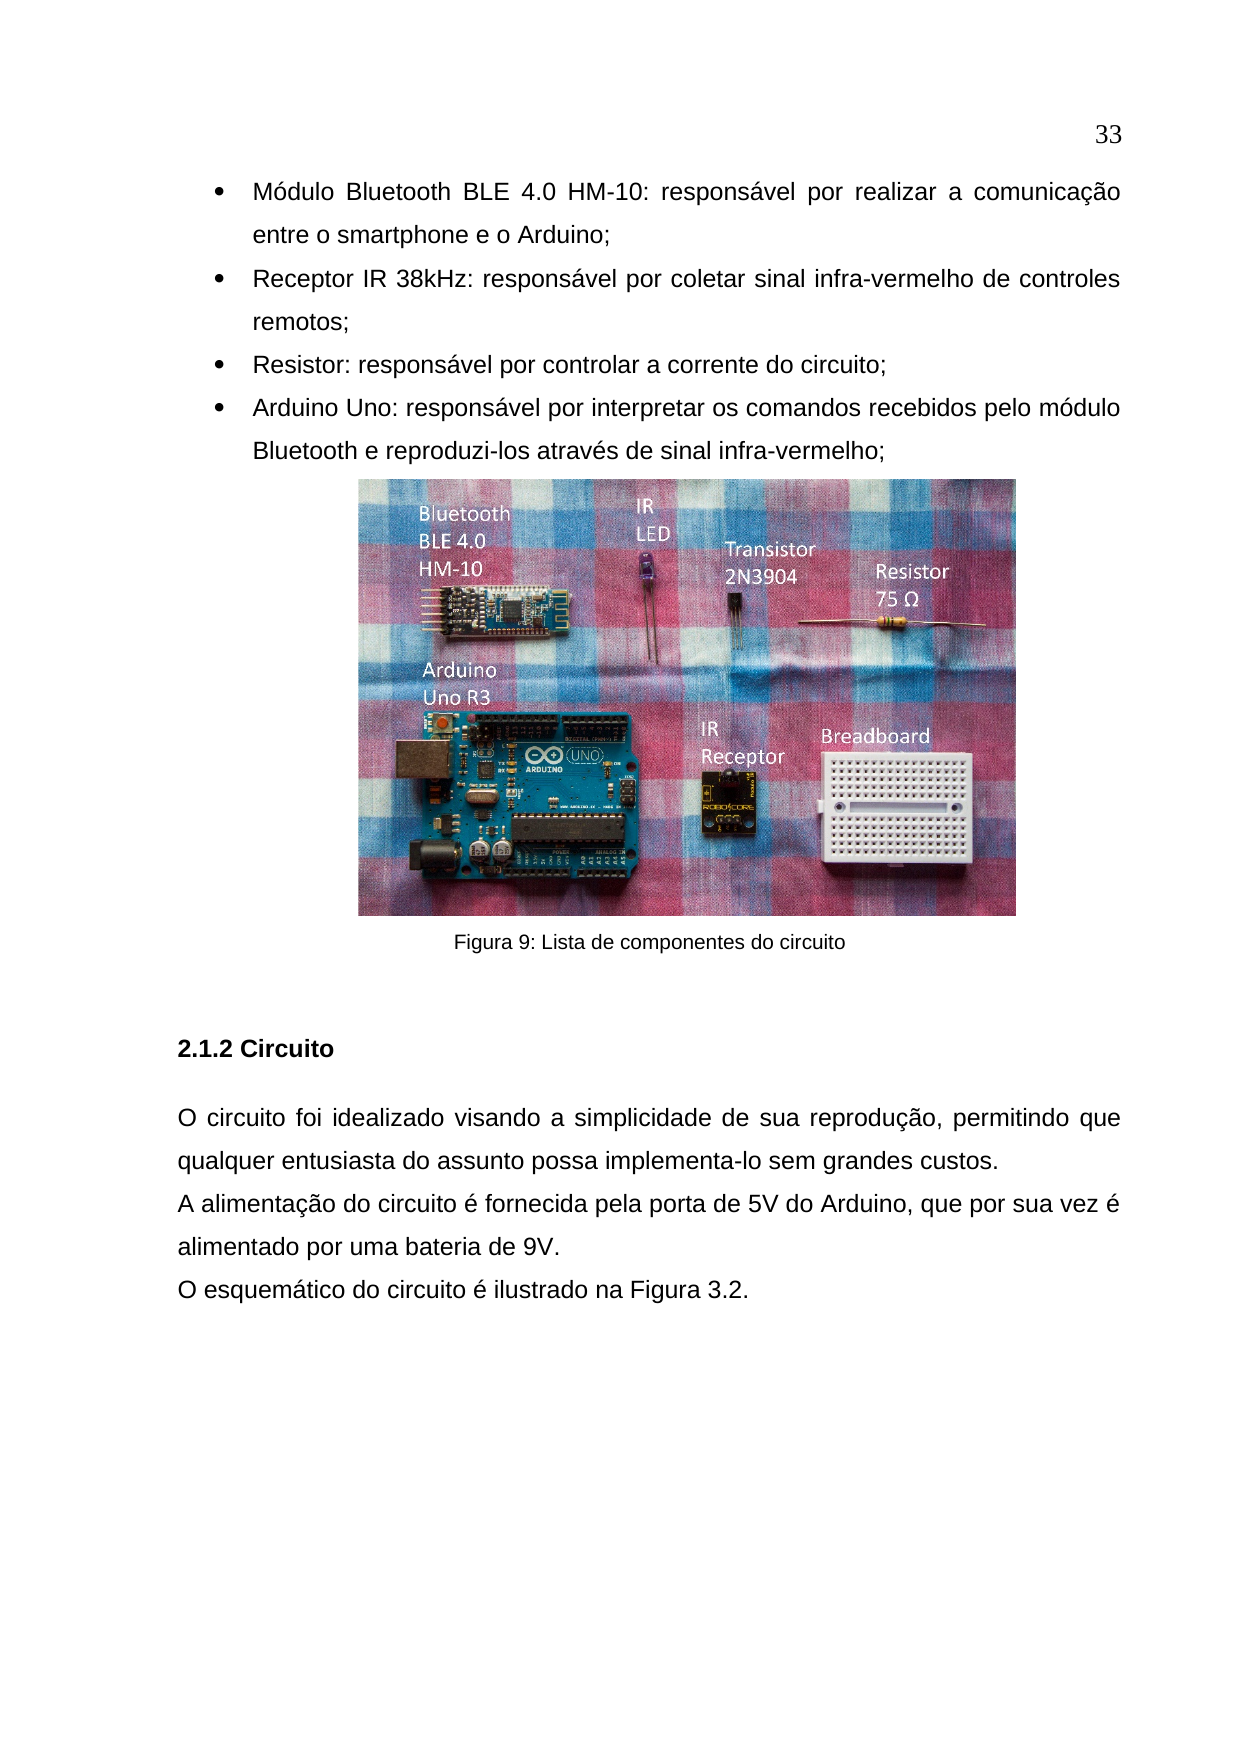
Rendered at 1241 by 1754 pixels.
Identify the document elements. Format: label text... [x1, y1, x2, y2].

subtitle Circuito [177, 1034, 1122, 1063]
picture [358, 479, 1016, 916]
text O esquemático do circuito é ilustrado na Figura 3.2. [177, 1275, 1122, 1304]
text O circuito foi idealizado visando a simplicidade de sua reprodução, permitindo que qualquer entusiasta do assunto possa implementa-lo sem grandes custos. [177, 1103, 1122, 1174]
list Receptor IR 38kHz: responsável por coletar sinal infra-vermelho de controles remotos; [215, 263, 1122, 336]
list Módulo Bluetooth BLE 4.0 HM-10: responsável por realizar a comunicação entre o smartphone e o Arduino; [215, 177, 1122, 249]
text A alimentação do circuito é fornecida pela porta de 5V do Arduino, que por sua vez é alimentado por uma bateria de 9V. [177, 1189, 1122, 1261]
list Arduino Uno: responsável por interpretar os comandos recebidos pelo módulo Bluetooth e reproduzi-los através de sinal infra-vermelho; [215, 393, 1122, 465]
list Resistor: responsável por controlar a corrente do circuito; [215, 350, 1122, 379]
